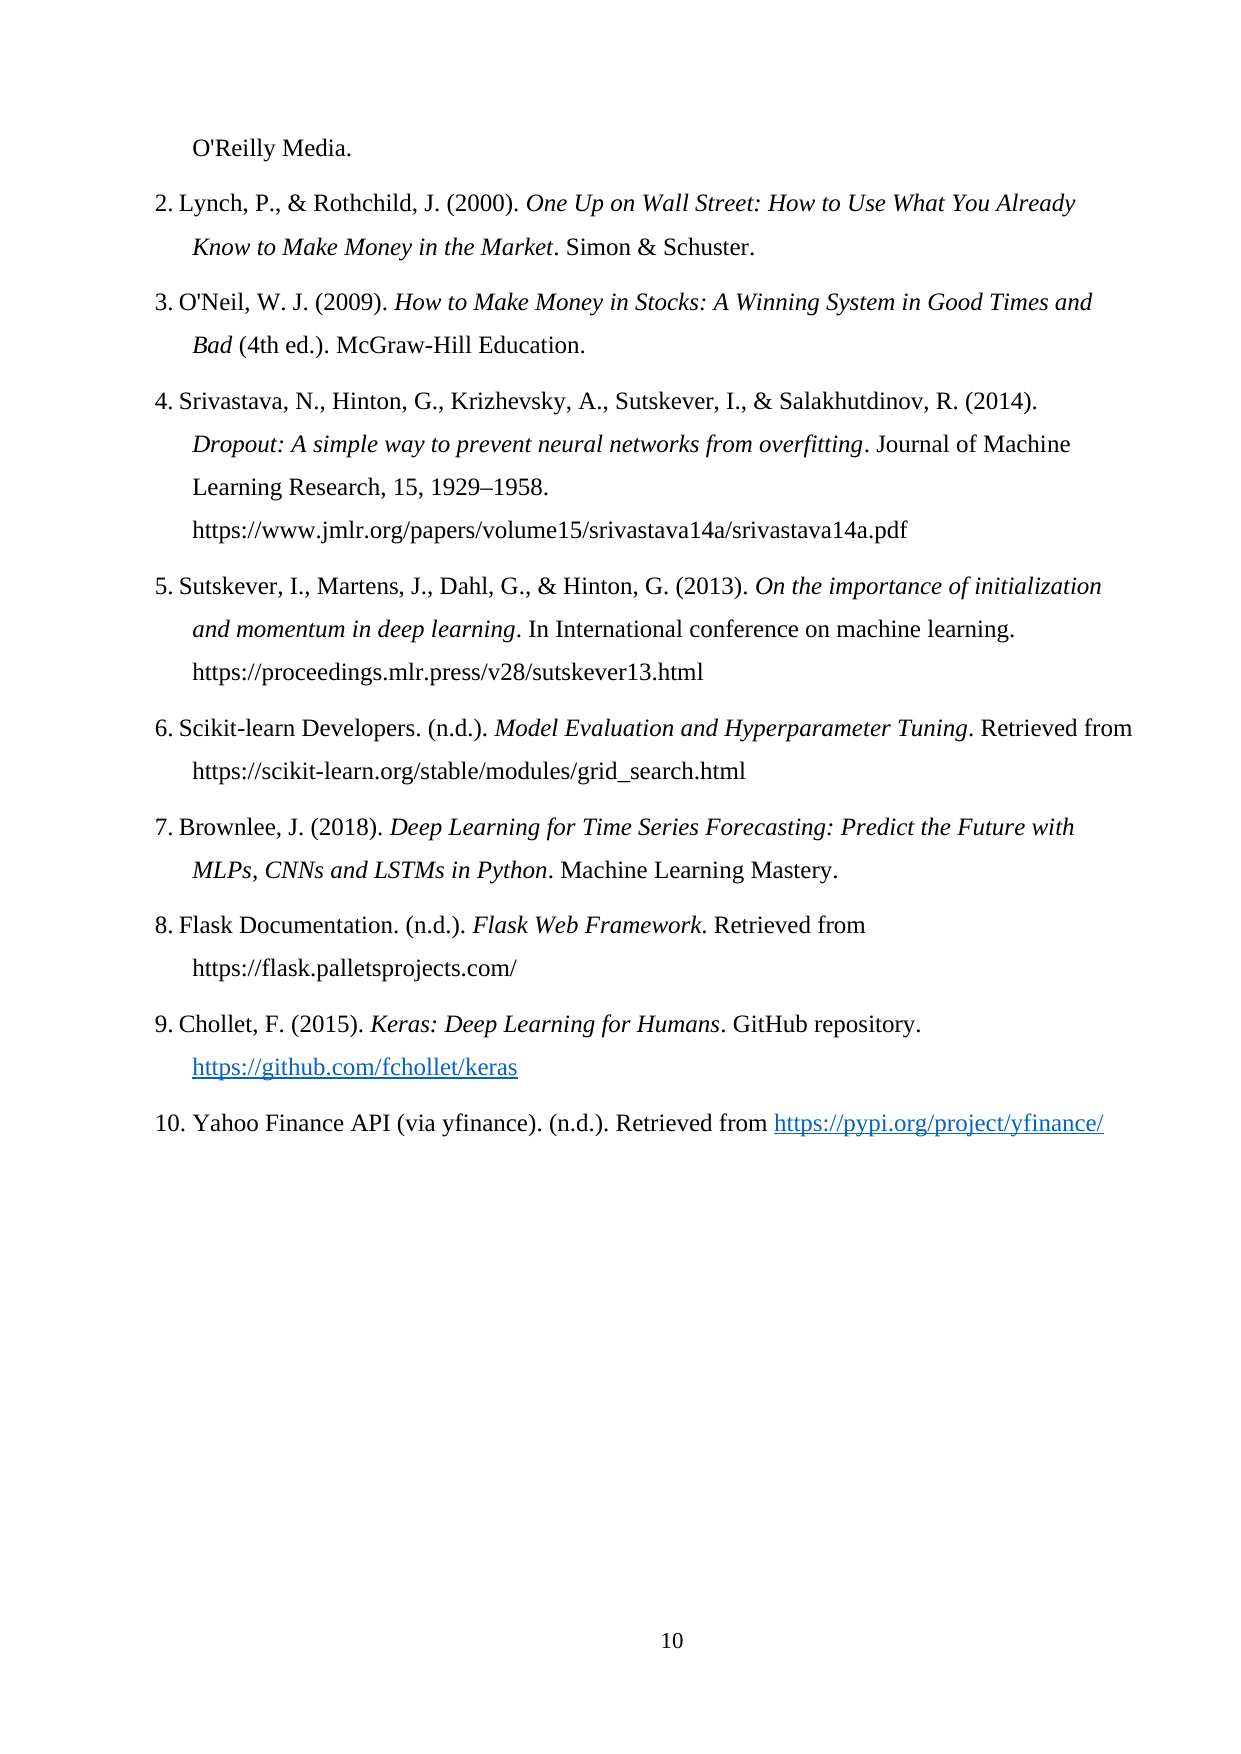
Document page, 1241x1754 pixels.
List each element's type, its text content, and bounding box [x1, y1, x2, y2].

list Scikit-learn Developers. (n.d.). Model Evaluation and Hyperparameter Tuning. Retrieved from https://scikit-learn.org/stable/modules/grid_search.html [154, 713, 1137, 785]
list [154, 133, 1137, 162]
list O'Neil, W. J. (2009). How to Make Money in Stocks: A Winning System in Good Times and Bad (4th ed.). McGraw-Hill Education. [154, 287, 1137, 359]
list Chollet, F. (2015). Keras: Deep Learning for Humans. GitHub repository. https://github.com/fchollet/keras [154, 1009, 1137, 1081]
list Yahoo Finance API (via yfinance). (n.d.). Retrieved from https://pypi.org/project/yfinance/ [154, 1108, 1137, 1137]
list Srivastava, N., Hinton, G., Krizhevsky, A., Sutskever, I., & Salakhutdinov, R. (2014). Dropout: A simple way to prevent neural networks from overfitting. Journal of Machine Learning Research, 15, 1929–1958. https://www.jmlr.org/papers/volume15/srivastava14a/srivastava14a.pdf [154, 386, 1137, 544]
list Flask Documentation. (n.d.). Flask Web Framework. Retrieved from https://flask.palletsprojects.com/ [154, 910, 1137, 982]
list Sutskever, I., Martens, J., Dahl, G., & Hinton, G. (2013). On the importance of initialization and momentum in deep learning. In International conference on machine learning. https://proceedings.mlr.press/v28/sutskever13.html [154, 571, 1137, 686]
list Brownlee, J. (2018). Deep Learning for Time Series Forecasting: Predict the Future with MLPs, CNNs and LSTMs in Python. Machine Learning Mastery. [154, 812, 1137, 883]
list Lynch, P., & Rothchild, J. (2000). One Up on Wall Street: How to Use What You Already Know to Make Money in the Market. Simon & Schuster. [154, 188, 1137, 260]
